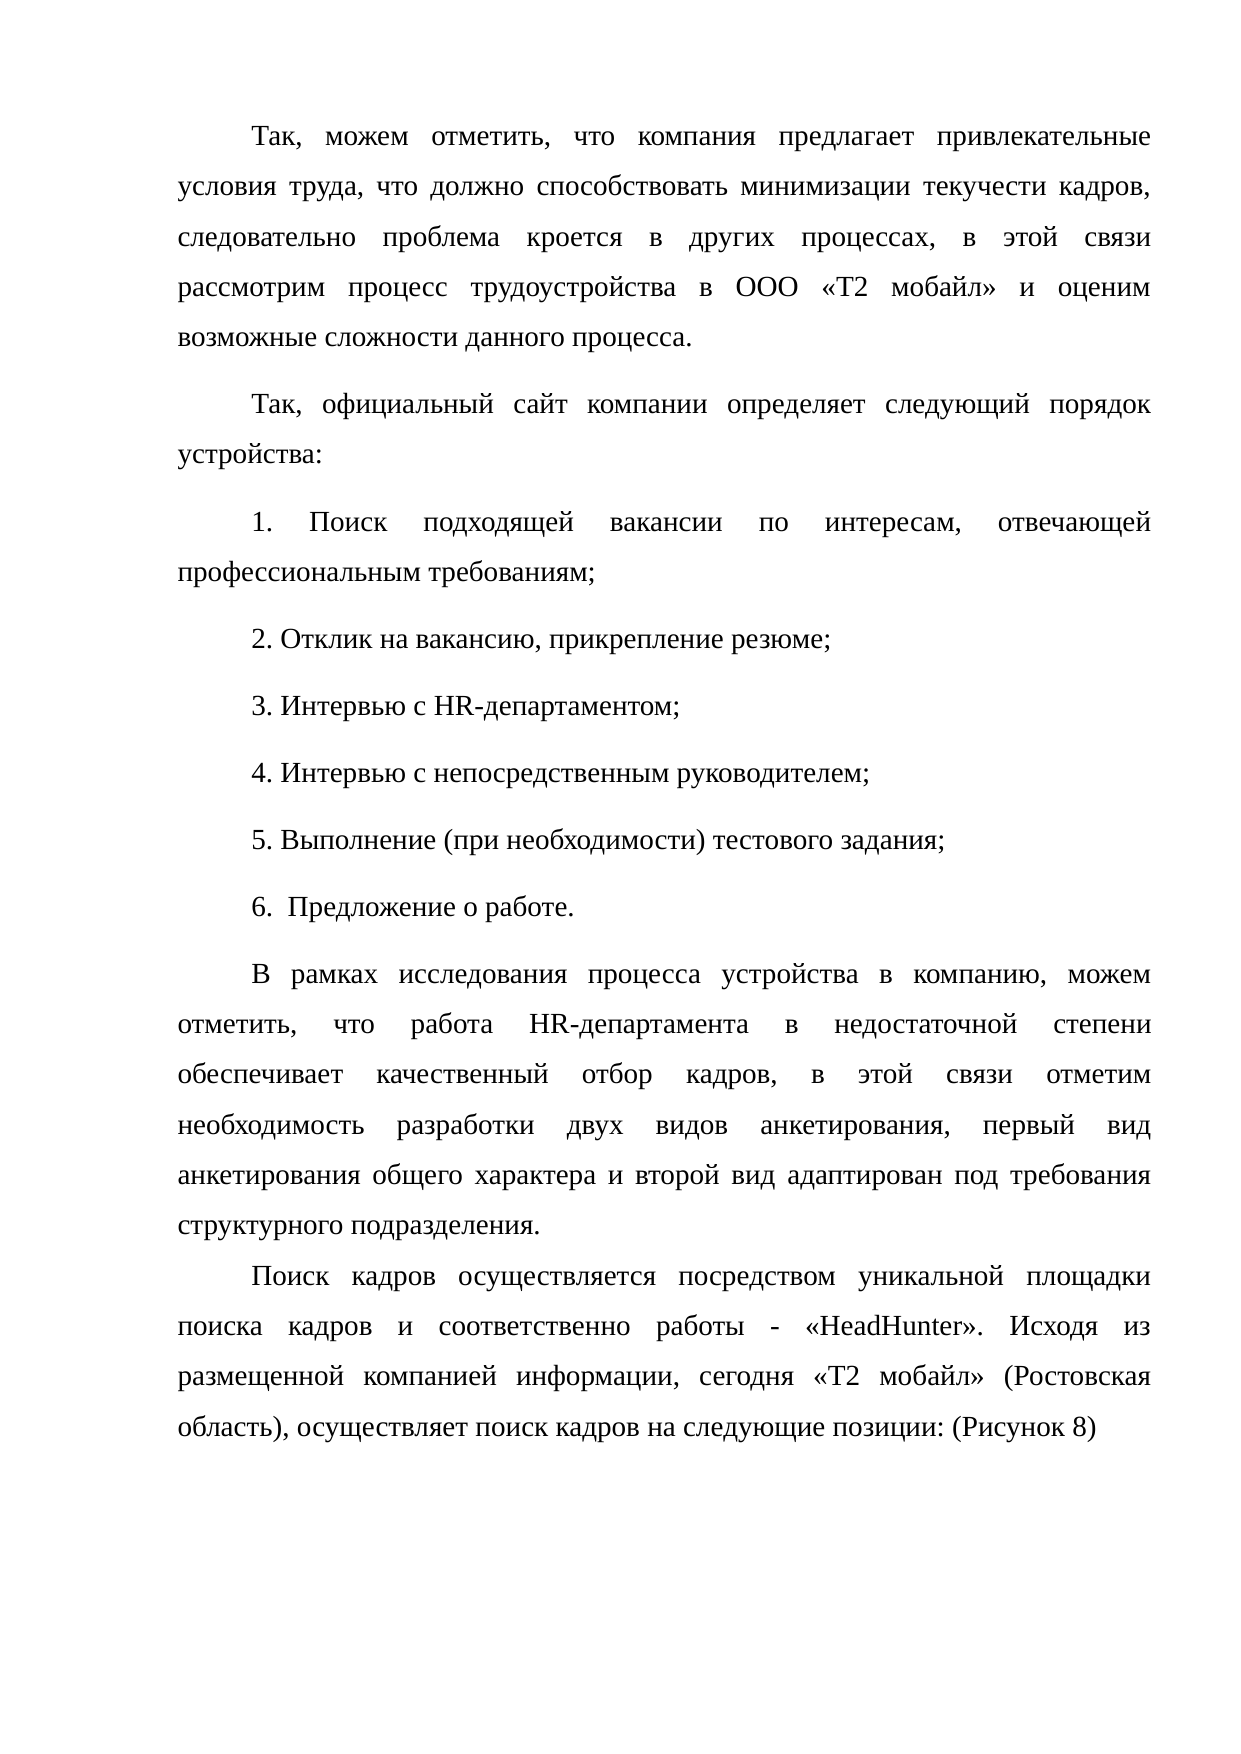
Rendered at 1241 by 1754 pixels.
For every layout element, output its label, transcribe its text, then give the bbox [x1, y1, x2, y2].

text Так, официальный сайт компании определяет следующий порядок устройства: [177, 386, 1152, 470]
text Поиск кадров осуществляется посредством уникальной площадки поиска кадров и соответственно работы - «HeadHunter». Исходя из размещенной компанией информации, сегодня «Т2 мобайл» (Ростовская область), осуществляет поиск кадров на следующие позиции: (Рисунок 8) [177, 1258, 1152, 1442]
text Так, можем отметить, что компания предлагает привлекательные условия труда, что должно способствовать минимизации текучести кадров, следовательно проблема кроется в других процессах, в этой связи рассмотрим процесс трудоустройства в ООО «Т2 мобайл» и оценим возможные сложности данного процесса. [177, 118, 1152, 353]
text 4. Интервью с непосредственным руководителем; [177, 755, 1152, 788]
text 3. Интервью с HR-департаментом; [177, 688, 1152, 721]
text 5. Выполнение (при необходимости) тестового задания; [177, 822, 1152, 855]
text В рамках исследования процесса устройства в компанию, можем отметить, что работа HR-департамента в недостаточной степени обеспечивает качественный отбор кадров, в этой связи отметим необходимость разработки двух видов анкетирования, первый вид анкетирования общего характера и второй вид адаптирован под требования структурного подразделения. [177, 956, 1152, 1241]
text 2. Отклик на вакансию, прикрепление резюме; [177, 621, 1152, 654]
text 6. Предложение о работе. [177, 889, 1152, 922]
text 1. Поиск подходящей вакансии по интересам, отвечающей профессиональным требованиям; [177, 504, 1152, 587]
